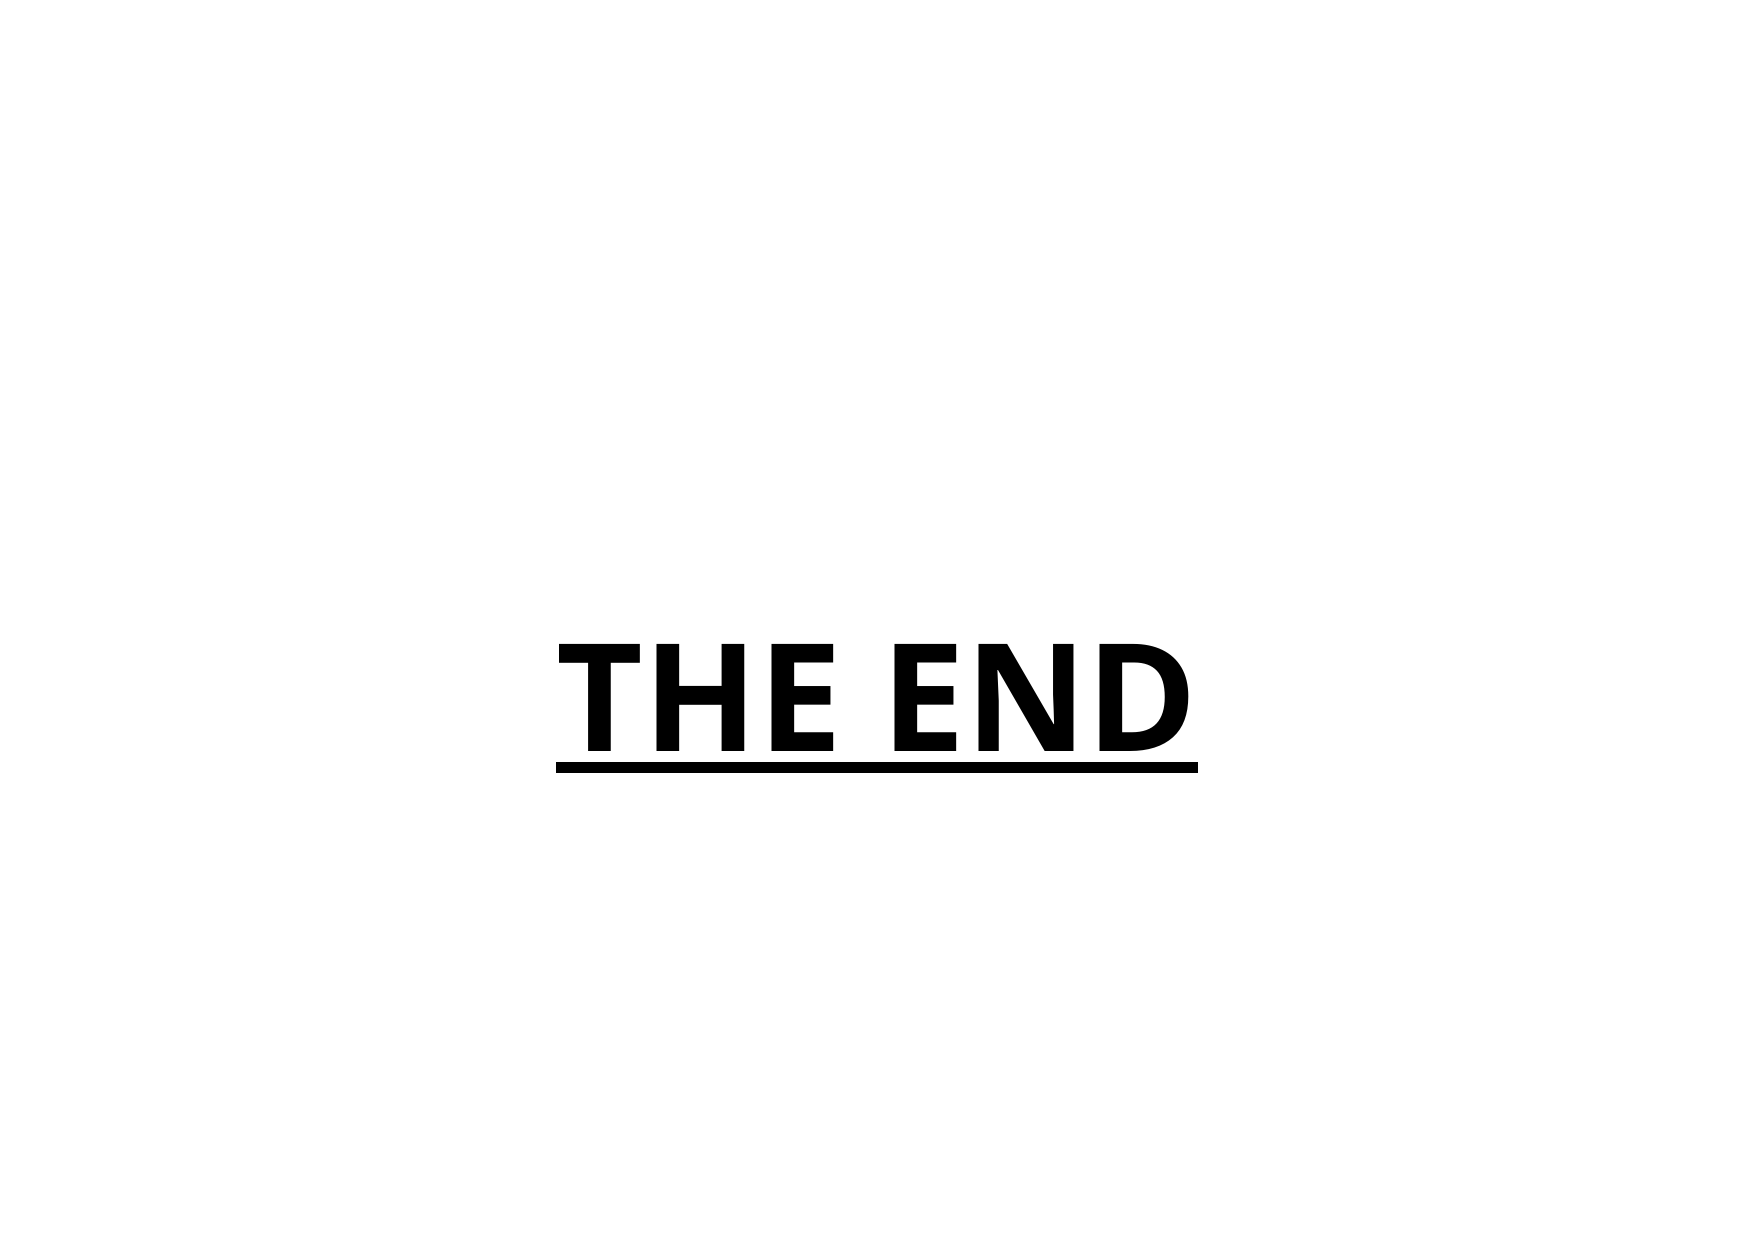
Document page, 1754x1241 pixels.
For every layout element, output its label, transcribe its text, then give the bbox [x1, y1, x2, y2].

text THE END [150, 591, 1604, 795]
